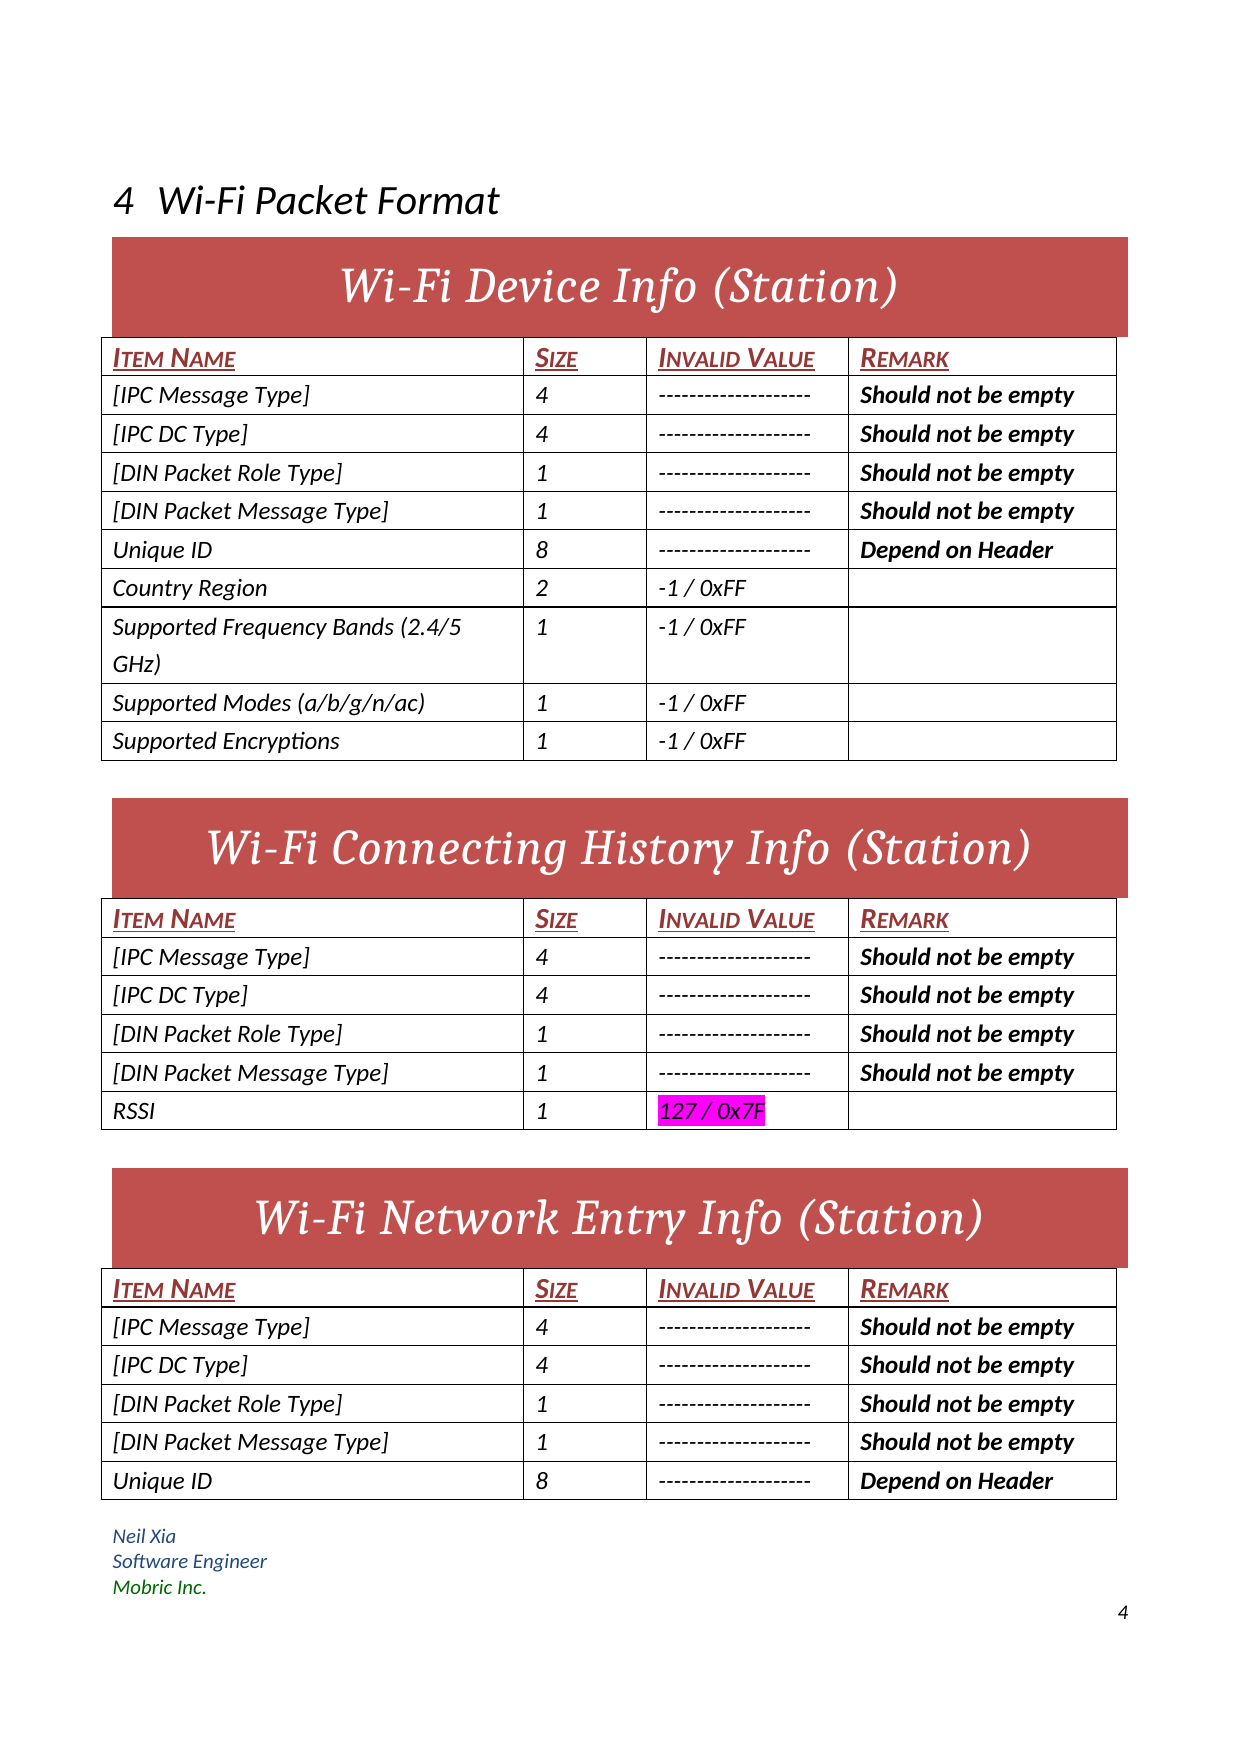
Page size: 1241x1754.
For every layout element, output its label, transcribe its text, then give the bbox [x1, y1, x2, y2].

title Wi-Fi Connecting History Info (Station) [112, 799, 1128, 898]
title Wi-Fi Device Info (Station) [112, 238, 1128, 337]
table_cell [DIN Packet Message Type] [102, 1423, 523, 1461]
table_cell Should not be empty [849, 938, 1116, 975]
table_header Remark [849, 1269, 1116, 1306]
table_cell Depend on Header [849, 530, 1116, 568]
table_cell 1 [524, 1015, 646, 1052]
table_header Item Name [102, 1269, 523, 1306]
table_cell -------------------- [647, 453, 848, 491]
table_cell [IPC Message Type] [102, 938, 523, 975]
table_cell Unique ID [102, 530, 523, 568]
table_cell -------------------- [647, 1346, 848, 1383]
table_cell 4 [524, 376, 646, 414]
table_cell 1 [524, 1423, 646, 1461]
table_header Invalid Value [647, 338, 848, 375]
table_cell [DIN Packet Message Type] [102, 1053, 523, 1091]
table_cell 1 [524, 1385, 646, 1422]
table_cell Should not be empty [849, 1423, 1116, 1461]
table_cell -------------------- [647, 1423, 848, 1461]
table_cell -1 / 0xFF [647, 684, 848, 721]
table_cell 4 [524, 415, 646, 452]
table_cell -------------------- [647, 938, 848, 975]
table_cell Depend on Header [849, 1462, 1116, 1499]
table_cell RSSI [102, 1092, 523, 1129]
table_cell 4 [524, 1346, 646, 1383]
table_cell 4 [524, 976, 646, 1014]
table_cell Should not be empty [849, 492, 1116, 529]
table_cell [IPC DC Type] [102, 415, 523, 452]
table_cell [DIN Packet Role Type] [102, 1015, 523, 1052]
title Wi-Fi Network Entry Info (Station) [112, 1169, 1128, 1268]
table_cell [DIN Packet Role Type] [102, 453, 523, 491]
table_cell -------------------- [647, 376, 848, 414]
table_cell [849, 569, 1116, 606]
table_cell Should not be empty [849, 1385, 1116, 1422]
table_header Size [524, 338, 646, 375]
table_cell 1 [524, 722, 646, 759]
table_cell -------------------- [647, 1385, 848, 1422]
table_cell 4 [524, 938, 646, 975]
table_cell Should not be empty [849, 1015, 1116, 1052]
table_cell Should not be empty [849, 1053, 1116, 1091]
table_header Remark [849, 338, 1116, 375]
table_cell Should not be empty [849, 976, 1116, 1014]
table_cell Supported Encryptions [102, 722, 523, 759]
table_header Size [524, 1269, 646, 1306]
table_cell Unique ID [102, 1462, 523, 1499]
table_header Invalid Value [647, 899, 848, 937]
table_cell [849, 722, 1116, 759]
table_cell Country Region [102, 569, 523, 606]
table_cell Should not be empty [849, 415, 1116, 452]
table_cell Should not be empty [849, 453, 1116, 491]
table_cell -1 / 0xFF [647, 608, 848, 682]
table_header Invalid Value [647, 1269, 848, 1306]
table_cell [DIN Packet Message Type] [102, 492, 523, 529]
table_header Item Name [102, 899, 523, 937]
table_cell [647, 1462, 848, 1499]
table_cell 8 [524, 1462, 646, 1499]
table_cell Should not be empty [849, 376, 1116, 414]
table_cell 1 [524, 684, 646, 721]
table_cell 1 [524, 1092, 646, 1129]
table_cell [IPC DC Type] [102, 1346, 523, 1383]
table_cell -------------------- [647, 976, 848, 1014]
table_cell [849, 608, 1116, 682]
table_header Remark [849, 899, 1116, 937]
table_cell [IPC Message Type] [102, 376, 523, 414]
table_cell Should not be empty [849, 1346, 1116, 1383]
table_cell 8 [524, 530, 646, 568]
table_cell 2 [524, 569, 646, 606]
table_cell Should not be empty [849, 1308, 1116, 1345]
table_cell [DIN Packet Role Type] [102, 1385, 523, 1422]
table_cell -------------------- [647, 492, 848, 529]
table_cell [IPC DC Type] [102, 976, 523, 1014]
table_cell -1 / 0xFF [647, 569, 848, 606]
table_cell 1 [524, 608, 646, 682]
table_header Item Name [102, 338, 523, 375]
table_cell 1 [524, 453, 646, 491]
table_cell [849, 1092, 1116, 1129]
table_cell -------------------- [647, 530, 848, 568]
table_cell -------------------- [647, 1308, 848, 1345]
table_cell -------------------- [647, 1015, 848, 1052]
table_header Size [524, 899, 646, 937]
table_cell -1 / 0xFF [647, 722, 848, 759]
table_cell [849, 684, 1116, 721]
table_cell 127 / 0x7F [647, 1092, 848, 1129]
list Wi-Fi Packet Format [112, 162, 1128, 237]
table_cell -------------------- [647, 1053, 848, 1091]
table_cell 1 [524, 492, 646, 529]
table_cell Supported Frequency Bands (2.4/5 GHz) [102, 608, 523, 682]
table_cell 4 [524, 1308, 646, 1345]
table_cell 1 [524, 1053, 646, 1091]
table_cell -------------------- [647, 415, 848, 452]
table_cell Supported Modes (a/b/g/n/ac) [102, 684, 523, 721]
table_cell [IPC Message Type] [102, 1308, 523, 1345]
